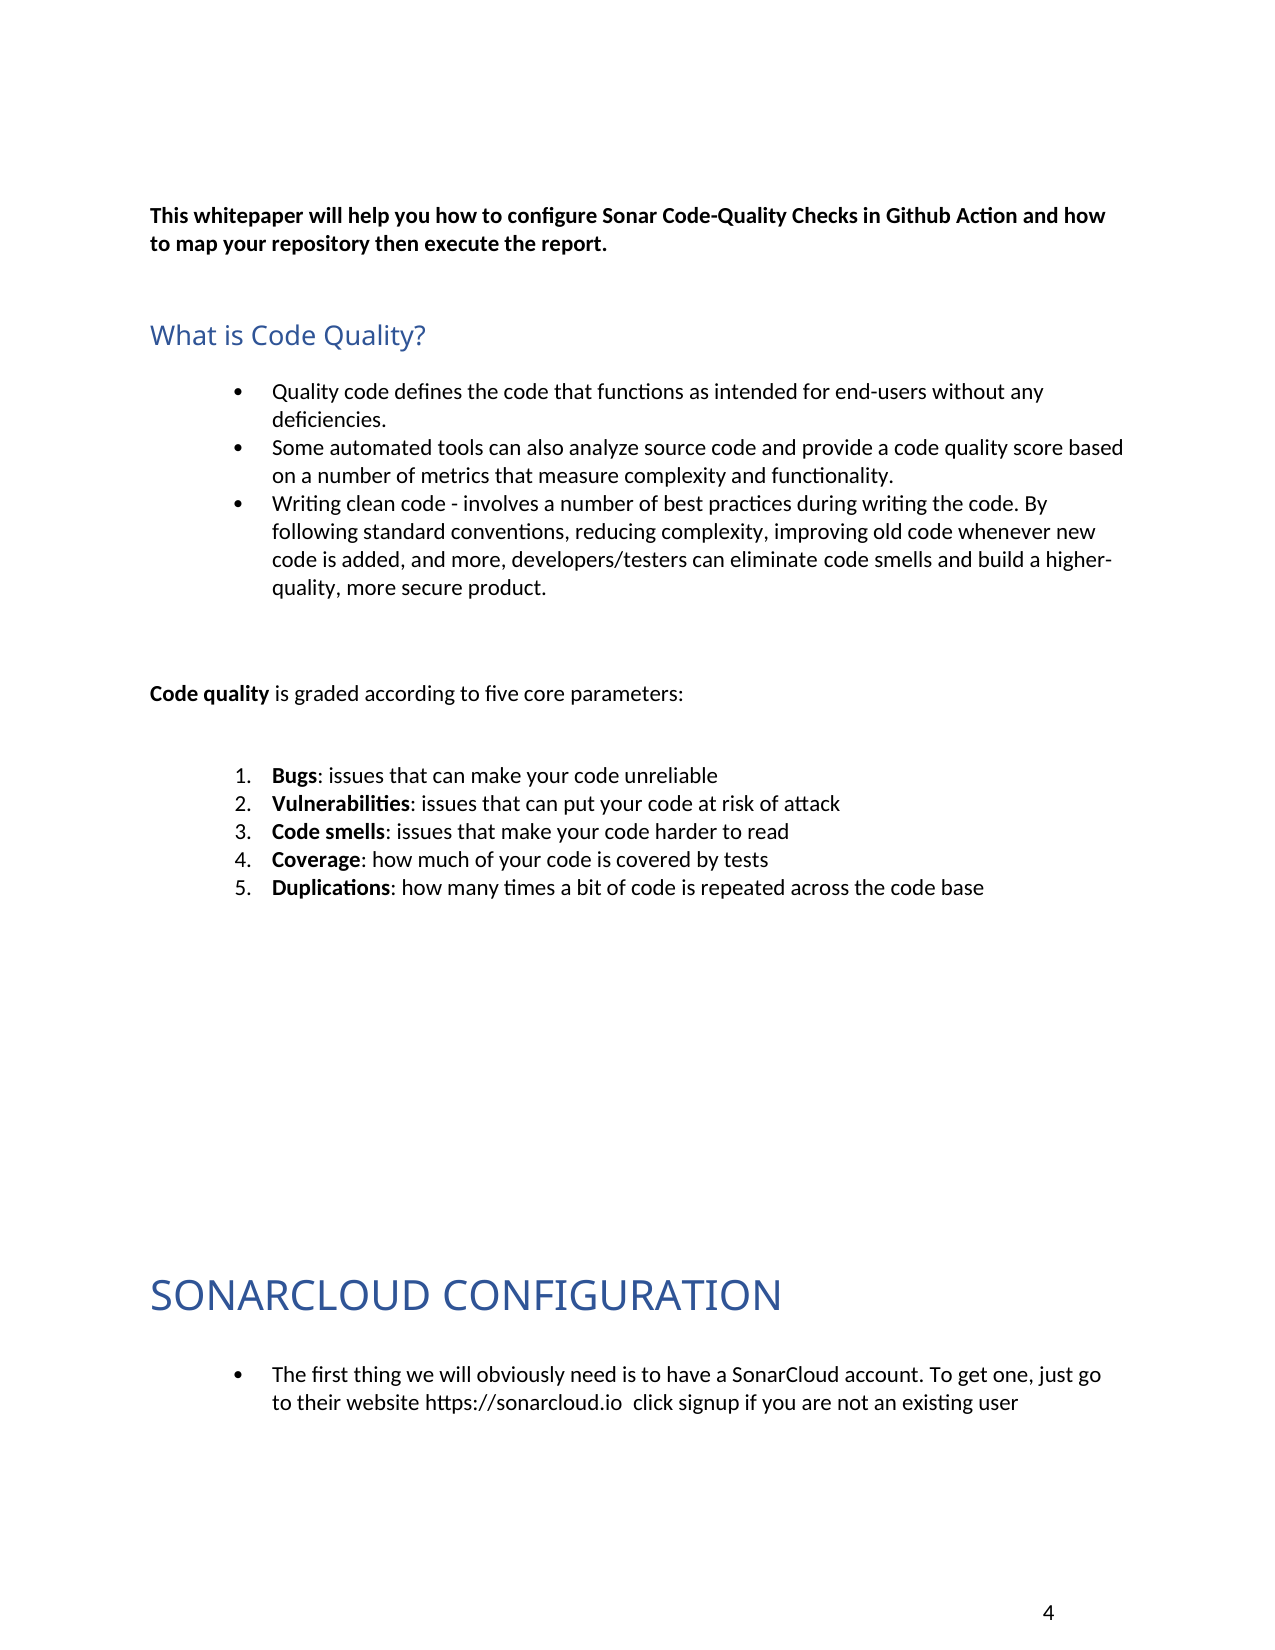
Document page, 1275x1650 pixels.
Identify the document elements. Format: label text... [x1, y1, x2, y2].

subtitle sonarcloud configuration [150, 1266, 1125, 1322]
list Some automated tools can also analyze source code and provide a code quality score based on a number of metrics that measure complexity and functionality. [234, 433, 1125, 489]
list Coverage: how much of your code is covered by tests [234, 845, 1125, 873]
list Quality code defines the code that functions as intended for end-users without any deficiencies. [234, 377, 1125, 433]
list The first thing we will obviously need is to have a SonarCloud account. To get one, just go to their website https://sonarcloud.io click signup if you are not an existing user [234, 1360, 1125, 1416]
list Duplications: how many times a bit of code is repeated across the code base [234, 873, 1125, 901]
list Bugs: issues that can make your code unreliable [234, 761, 1125, 789]
text This whitepaper will help you how to configure Sonar Code-Quality Checks in Github Action and how to map your repository then execute the report. [150, 202, 1125, 258]
list Code smells: issues that make your code harder to read [234, 817, 1125, 845]
text Code quality is graded according to five core parameters: [150, 679, 1125, 707]
list Writing clean code - involves a number of best practices during writing the code. By following standard conventions, reducing complexity, improving old code whenever new code is added, and more, developers/testers can eliminate code smells and build a higher-quality, more secure product. [234, 489, 1125, 601]
subtitle What is Code Quality? [150, 317, 1125, 354]
list Vulnerabilities: issues that can put your code at risk of attack [234, 789, 1125, 817]
